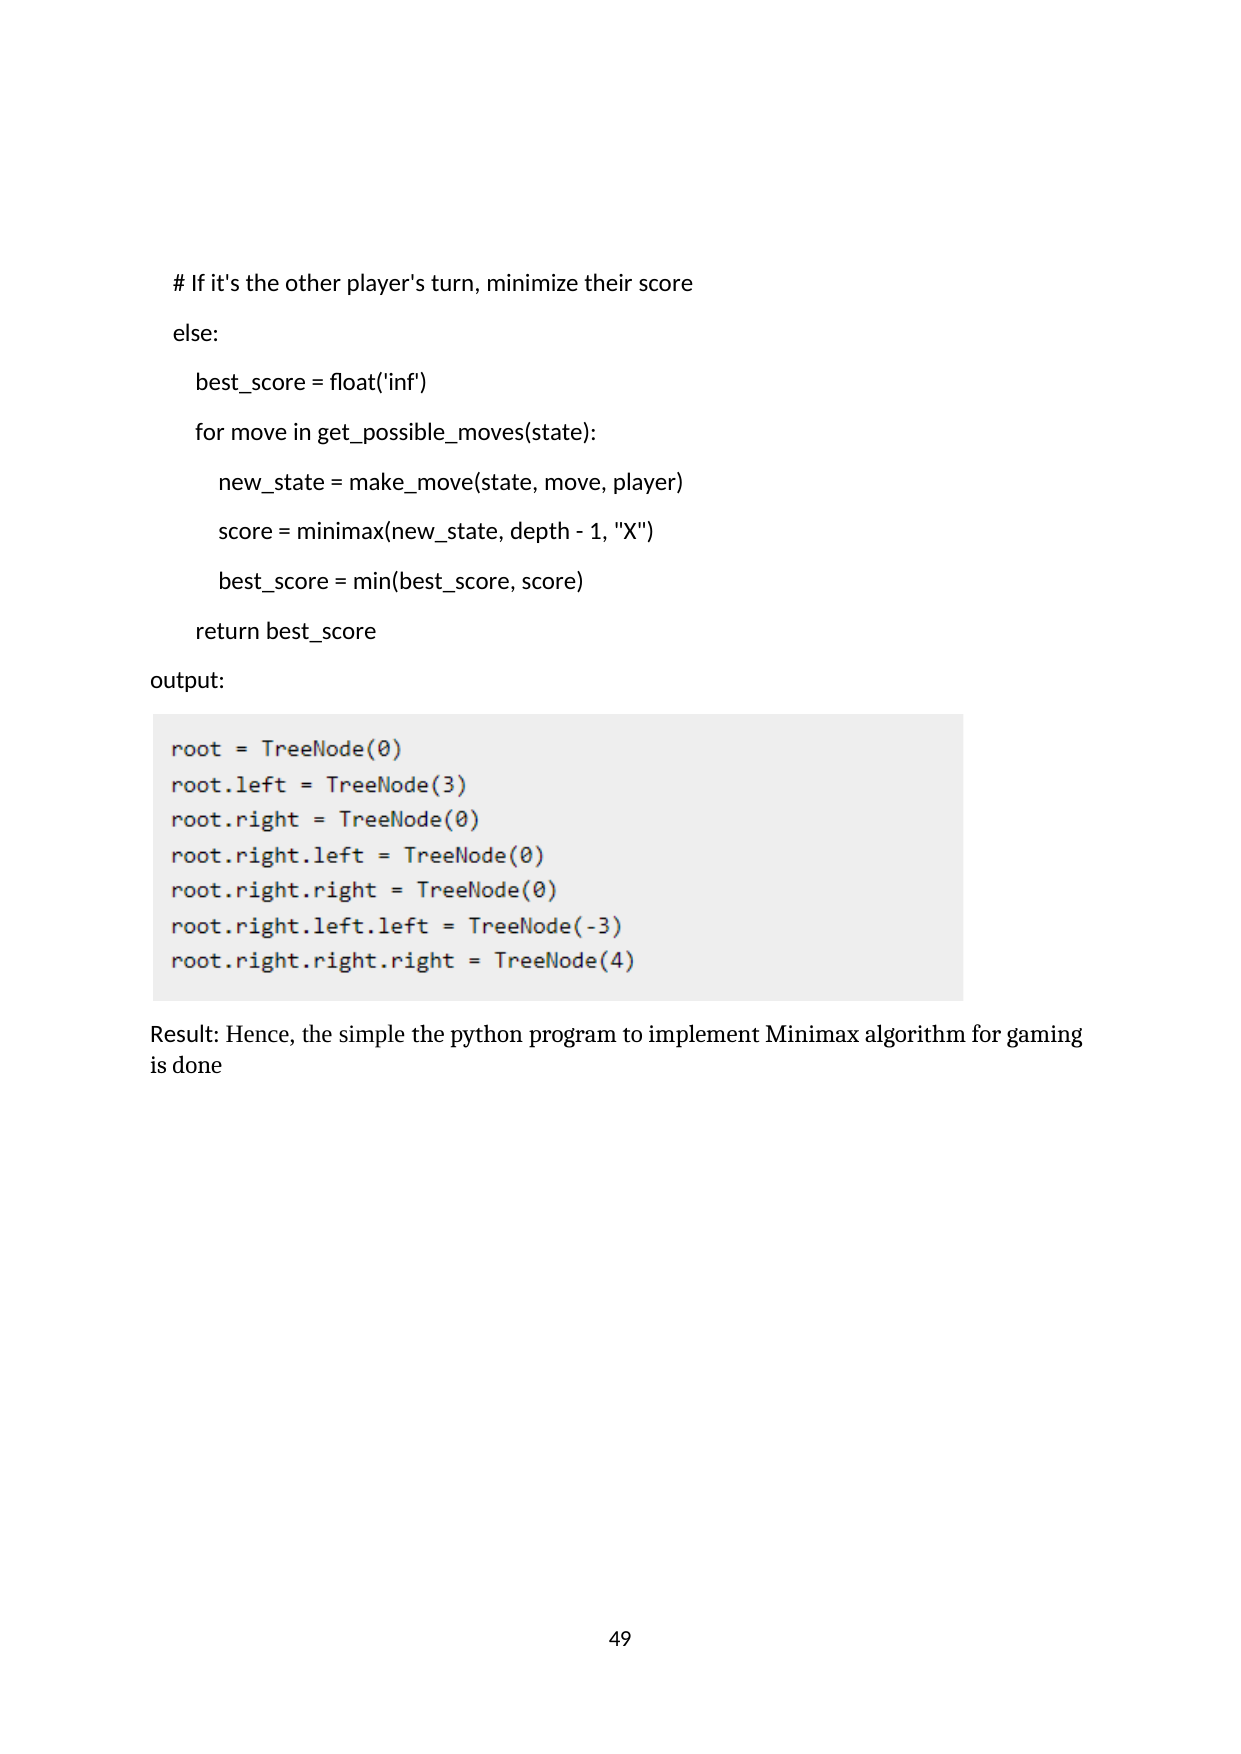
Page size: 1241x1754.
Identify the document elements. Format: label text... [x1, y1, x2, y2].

text for move in get_possible_moves(state): new_state = make_move(state, move, player) score = minimax(new_state, depth - 1, "X") best_score = min(best_score, score) [195, 416, 699, 596]
text # If it's the other player's turn, minimize their score else: [173, 267, 699, 347]
text Result: Hence, the simple the python program to implement Minimax algorithm for gaming is done [150, 1018, 1090, 1080]
picture [153, 714, 964, 1001]
text best_score = float('inf') [195, 367, 1165, 397]
text return best_score output: [150, 615, 377, 695]
